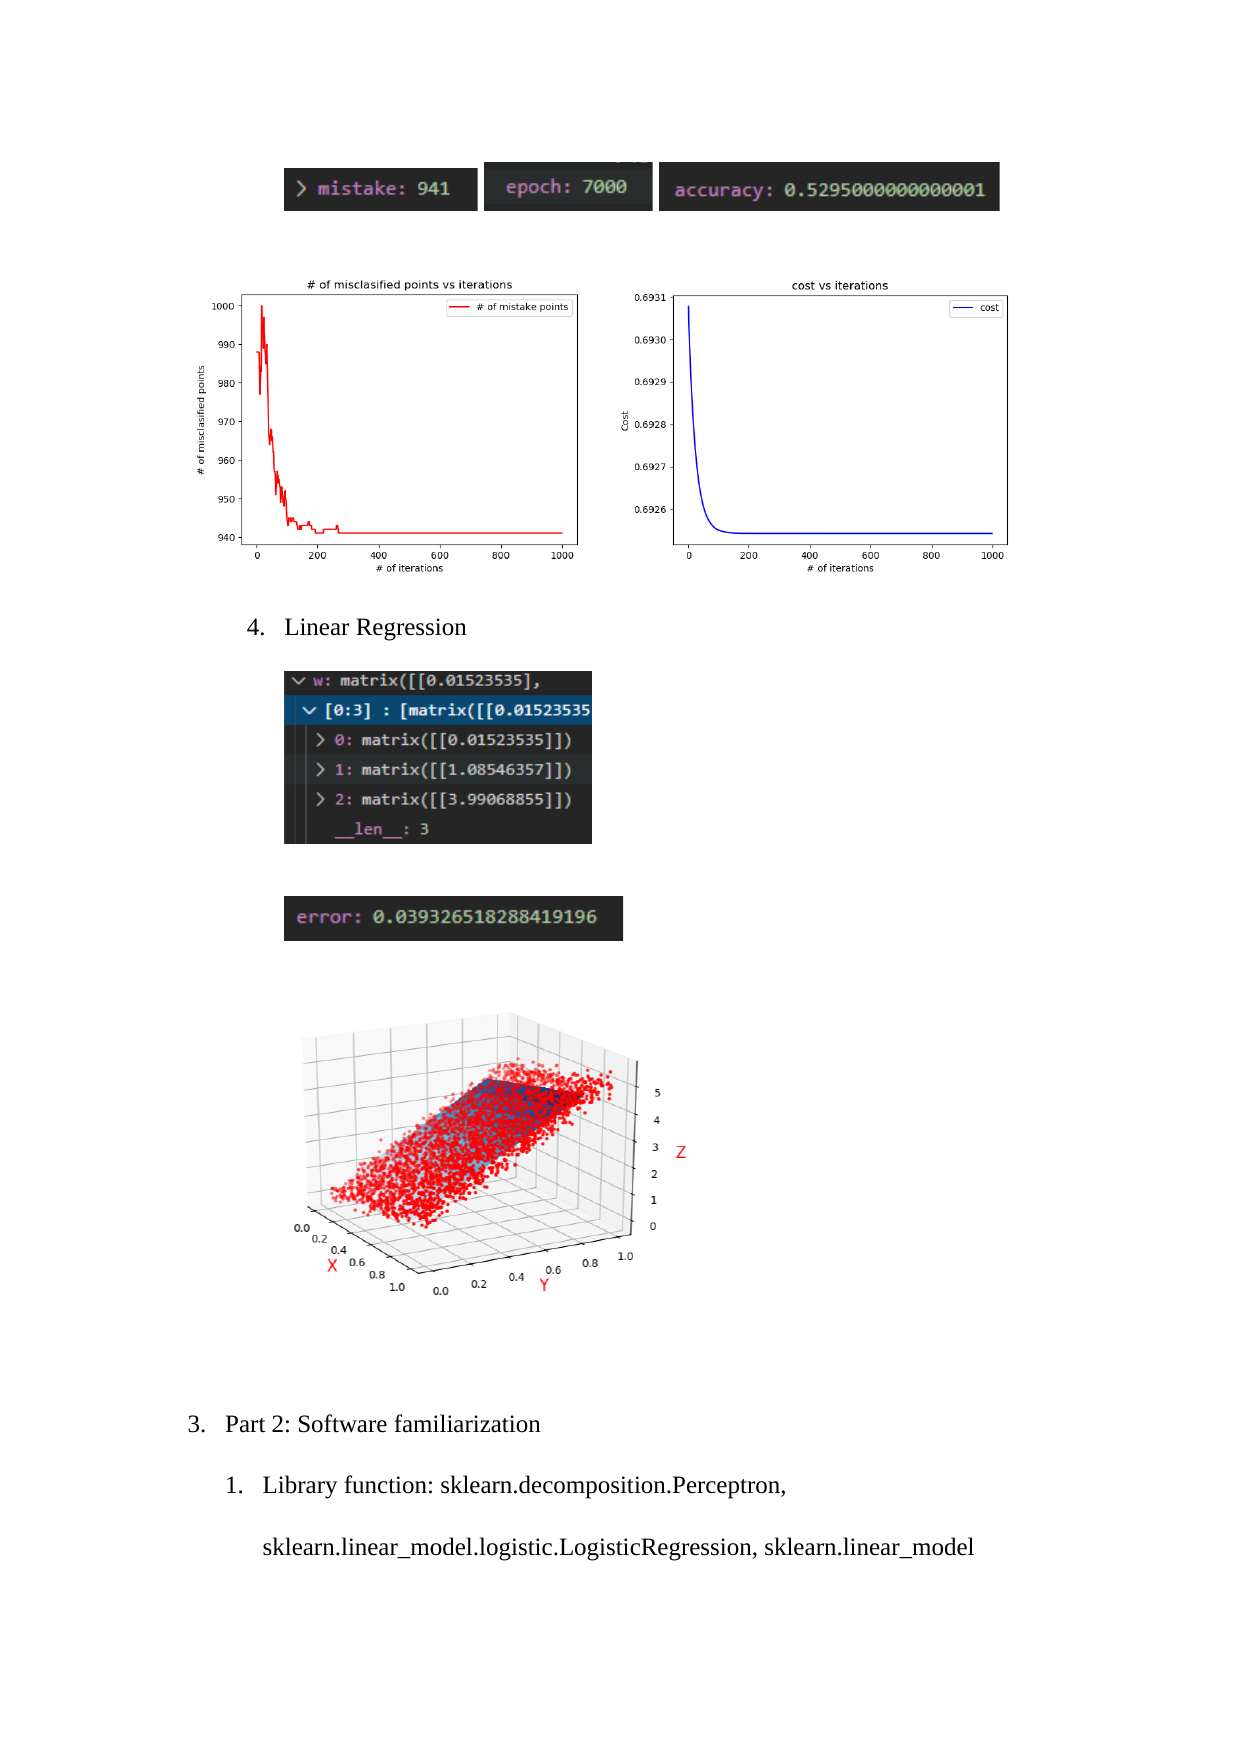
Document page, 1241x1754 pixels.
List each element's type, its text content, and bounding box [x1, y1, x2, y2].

list Library function: sklearn.decomposition.Perceptron, [225, 1469, 1053, 1501]
picture [659, 162, 1000, 211]
picture [284, 168, 478, 211]
picture [484, 162, 653, 211]
list sklearn.linear_model.logistic.LogisticRegression, sklearn.linear_model [262, 1530, 1053, 1562]
picture [284, 991, 701, 1305]
list Part 2: Software familiarization [187, 1407, 1053, 1440]
picture [187, 255, 1050, 580]
list Linear Regression [247, 611, 1053, 643]
picture [284, 671, 592, 844]
picture [284, 896, 624, 941]
